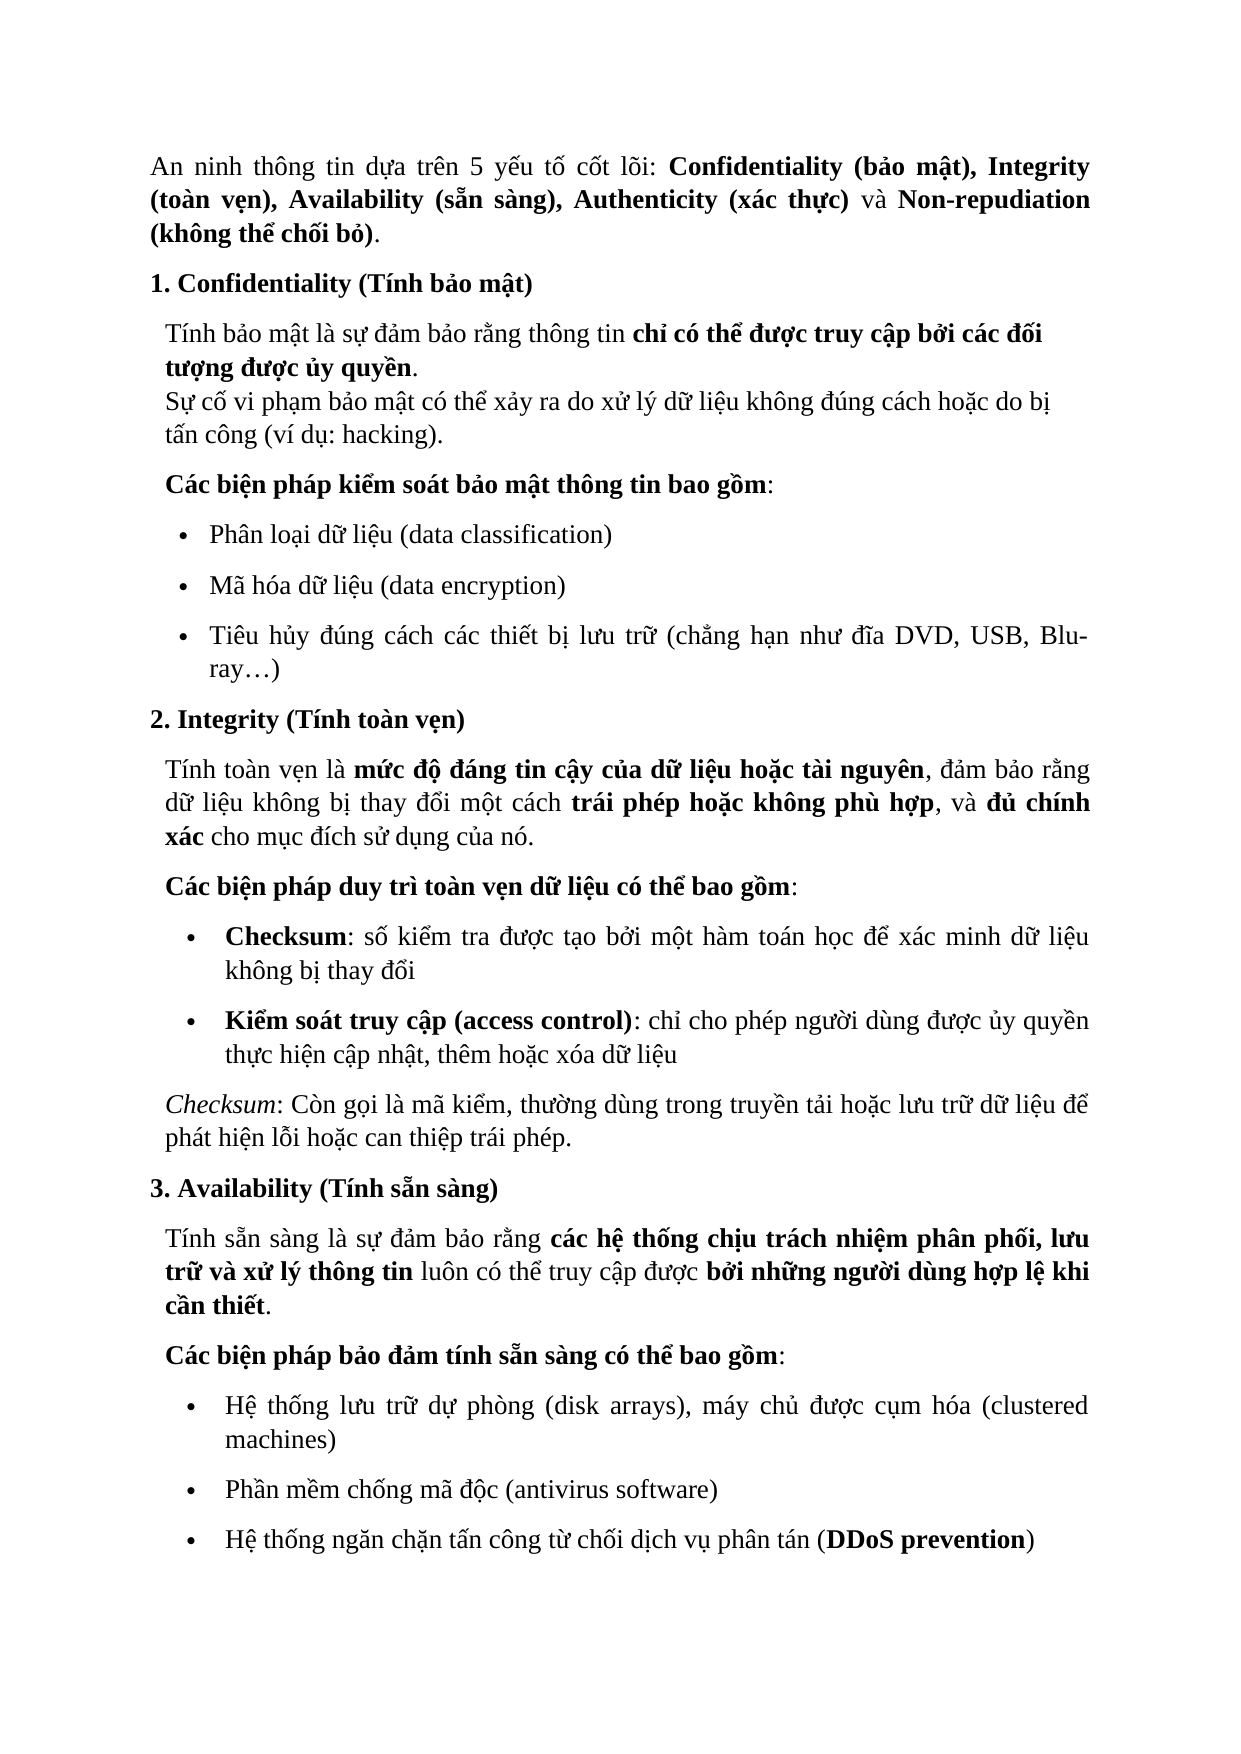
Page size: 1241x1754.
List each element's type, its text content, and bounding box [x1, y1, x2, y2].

text Các biện pháp bảo đảm tính sẵn sàng có thể bao gồm: [165, 1339, 1090, 1370]
text 3. Availability (Tính sẵn sàng) [150, 1172, 1090, 1203]
list Checksum: số kiểm tra được tạo bởi một hàm toán học để xác minh dữ liệu không bị thay đổi [187, 920, 1090, 985]
list Kiểm soát truy cập (access control): chỉ cho phép người dùng được ủy quyền thực hiện cập nhật, thêm hoặc xóa dữ liệu [187, 1004, 1090, 1069]
text Các biện pháp duy trì toàn vẹn dữ liệu có thể bao gồm: [165, 870, 1090, 901]
text 2. Integrity (Tính toàn vẹn) [150, 703, 1090, 734]
text Tính bảo mật là sự đảm bảo rằng thông tin chỉ có thể được truy cập bởi các đối tượng được ủy quyền. Sự cố vi phạm bảo mật có thể xảy ra do xử lý dữ liệu không đúng cách hoặc do bị tấn công (ví dụ: hacking). [165, 317, 1090, 449]
list Hệ thống lưu trữ dự phòng (disk arrays), máy chủ được cụm hóa (clustered machines) [187, 1389, 1090, 1454]
text Tính toàn vẹn là mức độ đáng tin cậy của dữ liệu hoặc tài nguyên, đảm bảo rằng dữ liệu không bị thay đổi một cách trái phép hoặc không phù hợp, và đủ chính xác cho mục đích sử dụng của nó. [165, 753, 1090, 851]
text Tính sẵn sàng là sự đảm bảo rằng các hệ thống chịu trách nhiệm phân phối, lưu trữ và xử lý thông tin luôn có thể truy cập được bởi những người dùng hợp lệ khi cần thiết. [165, 1222, 1090, 1320]
text Các biện pháp kiểm soát bảo mật thông tin bao gồm: [165, 468, 1090, 499]
list Tiêu hủy đúng cách các thiết bị lưu trữ (chẳng hạn như đĩa DVD, USB, Blu-ray…) [179, 619, 1090, 684]
text Checksum: Còn gọi là mã kiểm, thường dùng trong truyền tải hoặc lưu trữ dữ liệu để phát hiện lỗi hoặc can thiệp trái phép. [165, 1088, 1090, 1153]
text 1. Confidentiality (Tính bảo mật) [150, 267, 1090, 298]
list Phần mềm chống mã độc (antivirus software) [187, 1473, 1090, 1504]
list Hệ thống ngăn chặn tấn công từ chối dịch vụ phân tán (DDoS prevention) [187, 1523, 1090, 1554]
list Phân loại dữ liệu (data classification) [179, 518, 1090, 550]
list Mã hóa dữ liệu (data encryption) [179, 569, 1090, 600]
